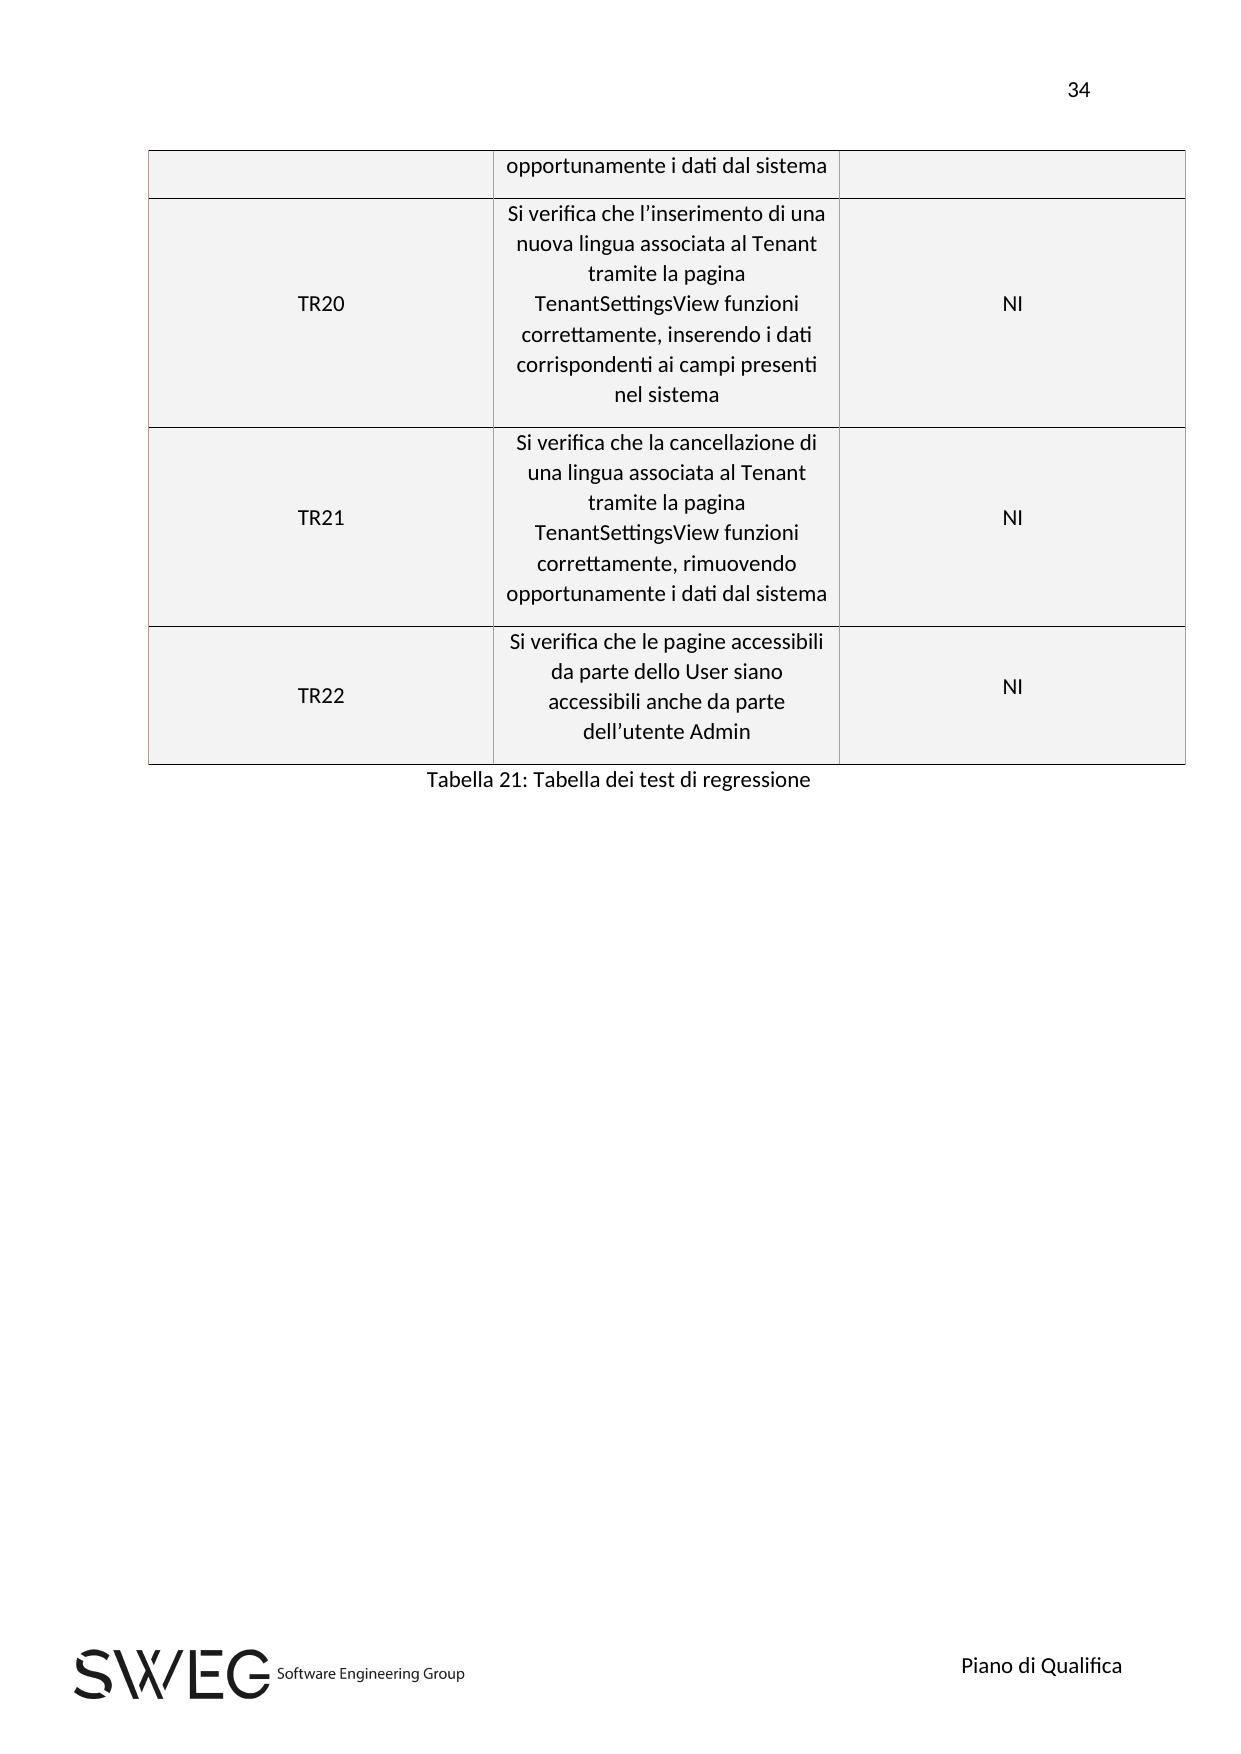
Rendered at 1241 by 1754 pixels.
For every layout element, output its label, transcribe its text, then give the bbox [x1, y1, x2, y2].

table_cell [494, 151, 839, 198]
picture [74, 1649, 465, 1699]
table_cell Si verifica che l’inserimento di una nuova lingua associata al Tenant tramite la pagina TenantSettingsView funzioni correttamente, inserendo i dati corrispondenti ai campi presenti nel sistema [494, 199, 839, 427]
table_cell Si verifica che le pagine accessibili da parte dello User siano accessibili anche da parte dell’utente Admin [494, 627, 839, 764]
table_cell NI [840, 428, 1185, 626]
table_cell TR21 [149, 428, 493, 626]
table_cell NI [840, 199, 1185, 427]
table_cell NI [840, 627, 1185, 764]
text Tabella 21: Tabella dei test di regressione [148, 765, 1090, 793]
table_cell TR22 [149, 627, 493, 764]
table_cell TR20 [149, 199, 493, 427]
table_cell Si verifica che la cancellazione di una lingua associata al Tenant tramite la pagina TenantSettingsView funzioni correttamente, rimuovendo opportunamente i dati dal sistema [494, 428, 839, 626]
table_cell NI [840, 151, 1185, 198]
table_cell TR19 [149, 151, 493, 198]
